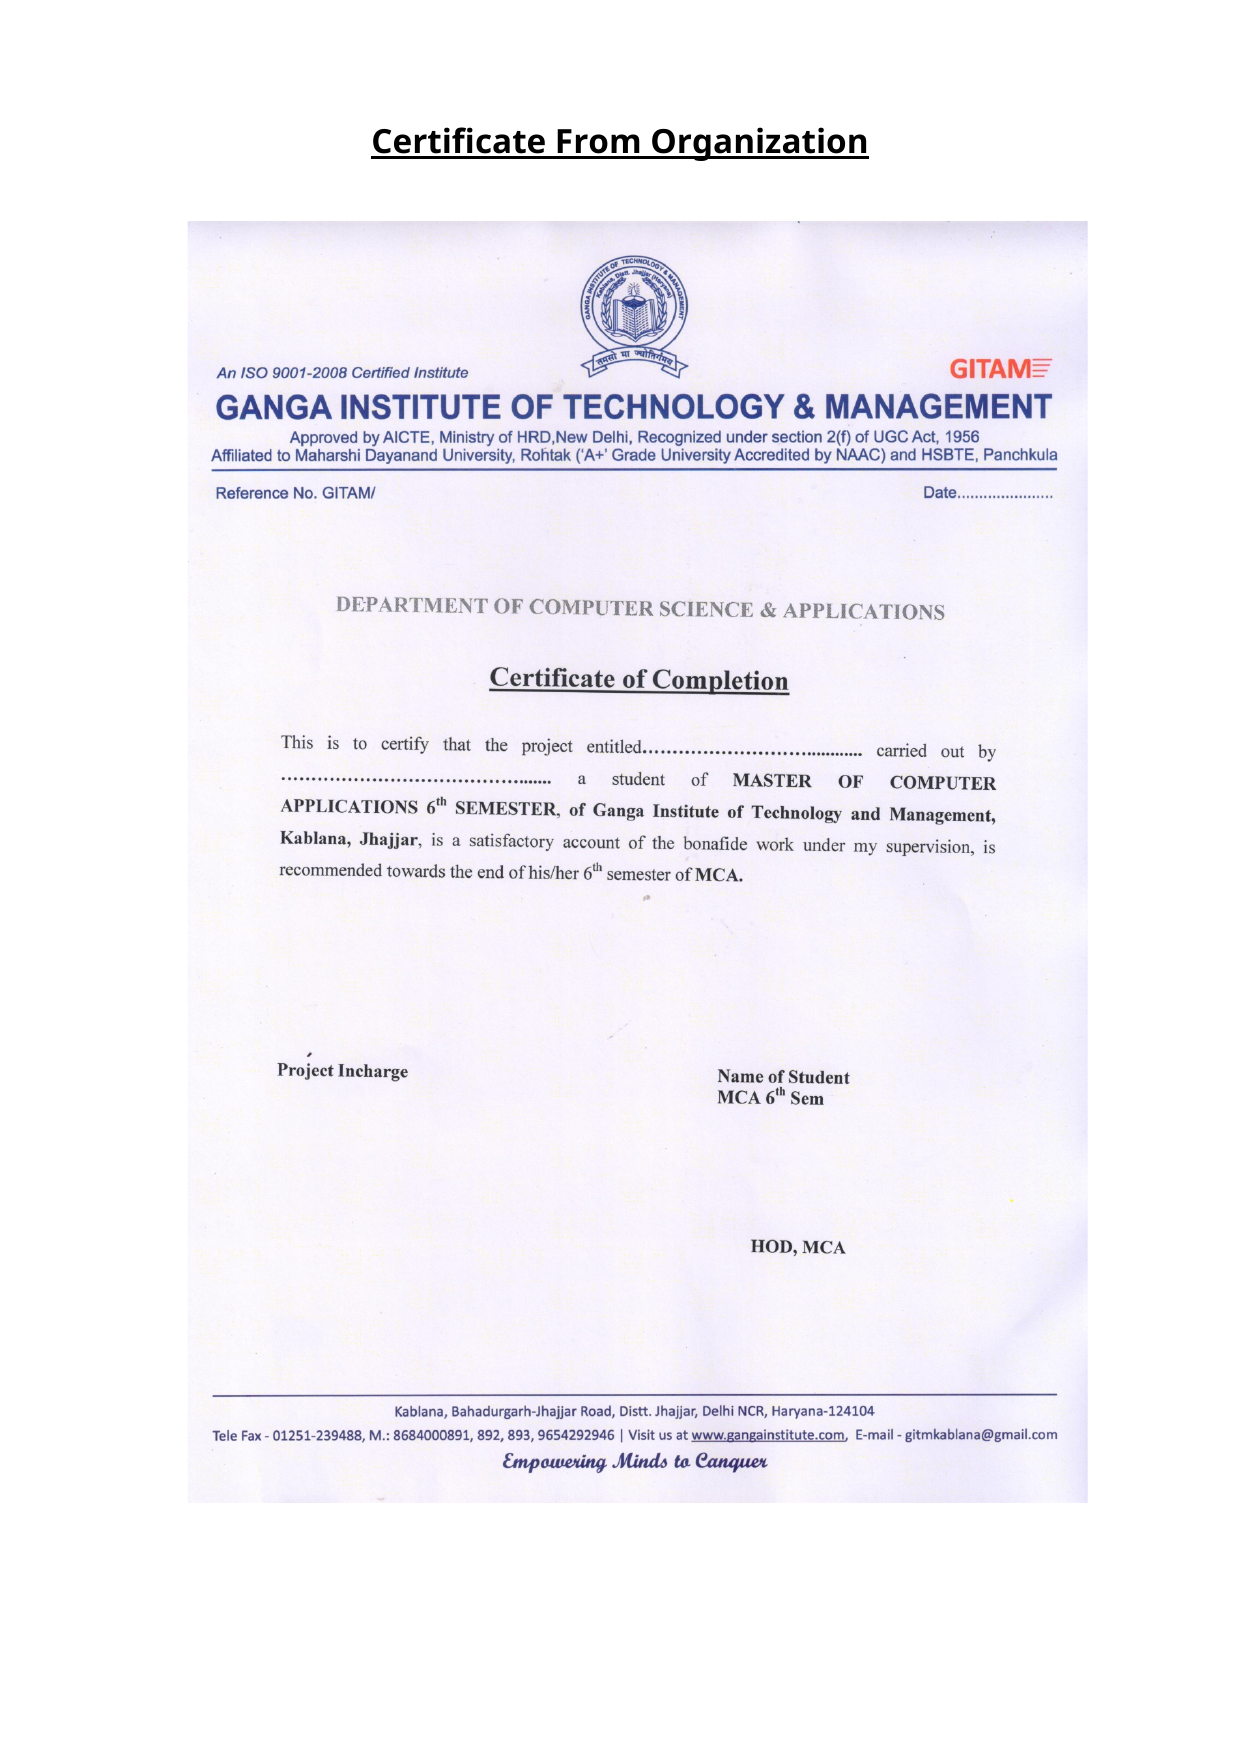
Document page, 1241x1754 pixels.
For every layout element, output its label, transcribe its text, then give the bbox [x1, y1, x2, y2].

subtitle Certificate From Organization [187, 118, 1053, 164]
picture [187, 221, 1088, 1503]
